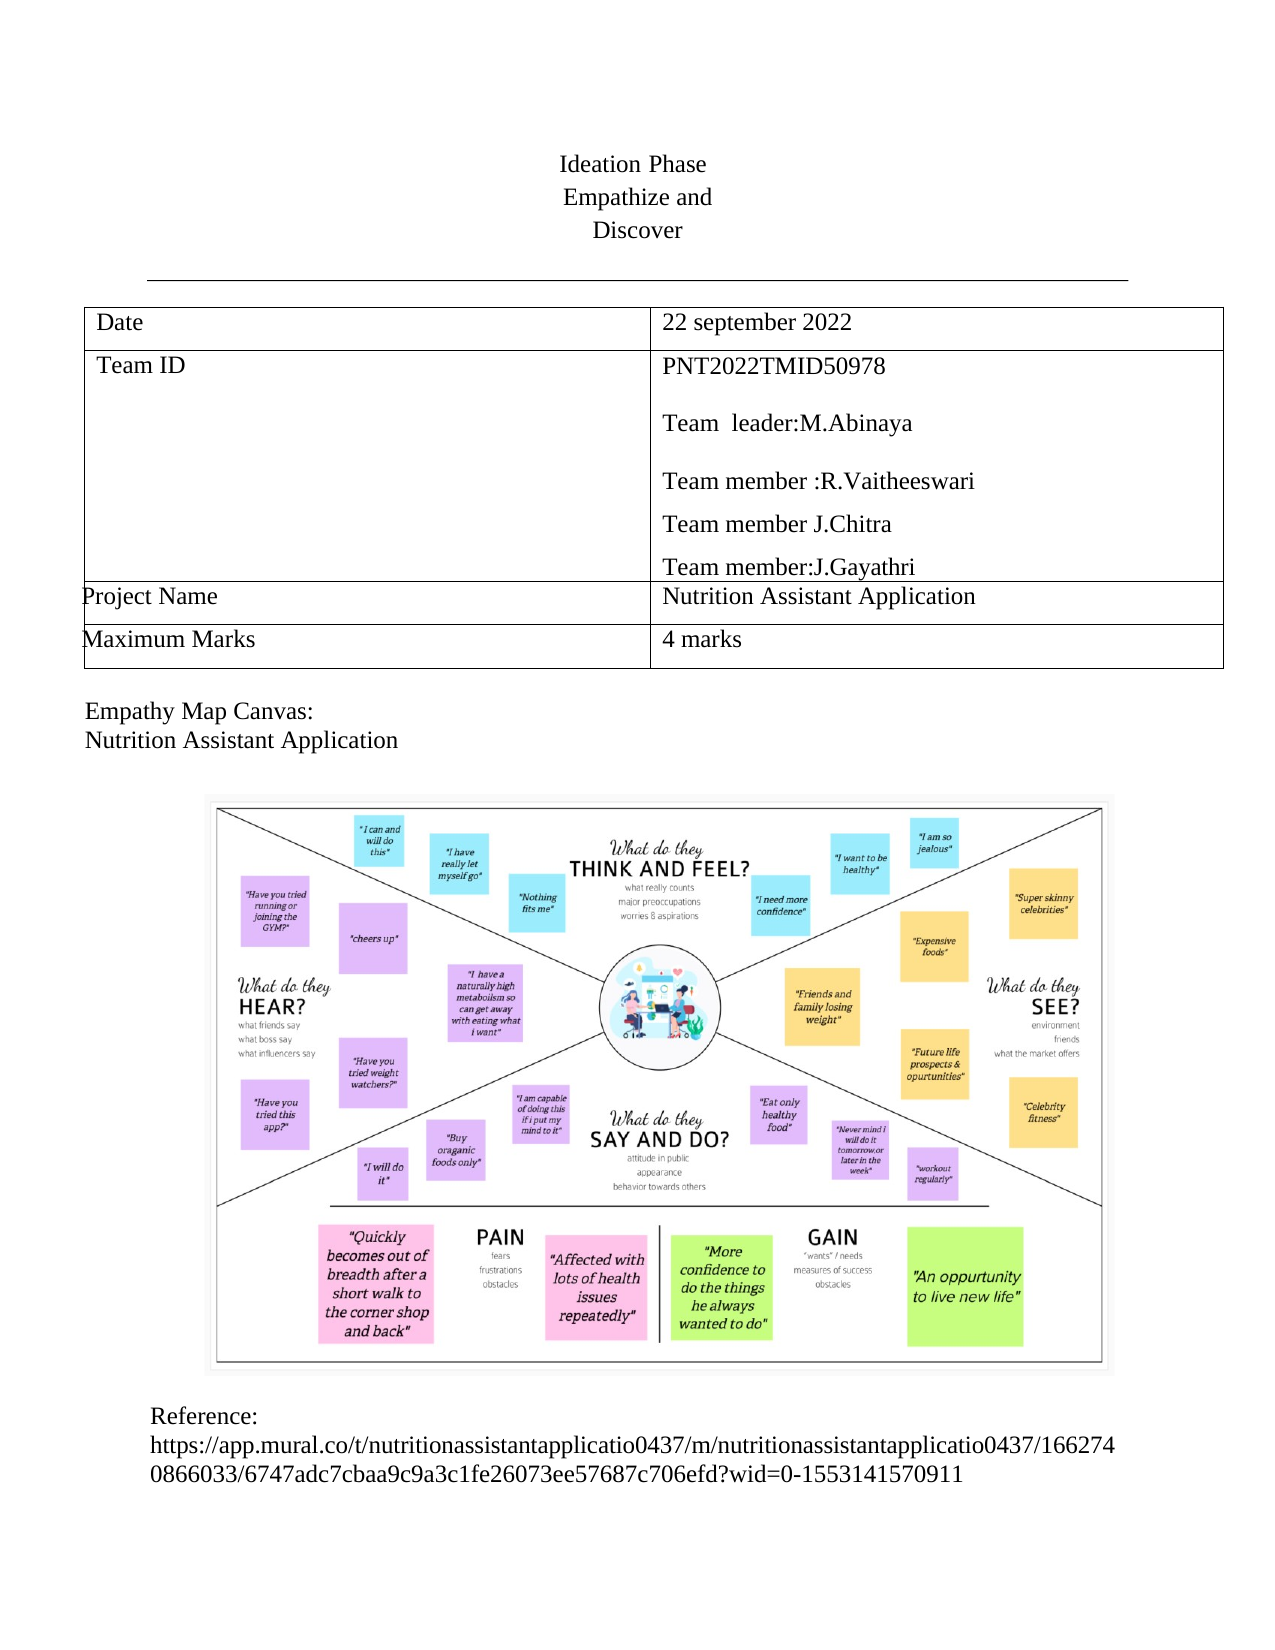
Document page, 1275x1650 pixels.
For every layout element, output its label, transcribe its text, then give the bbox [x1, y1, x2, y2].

table_cell Maximum Marks [85, 625, 650, 667]
table_cell PNT2022TMID50978 Team leader:M.Abinaya Team member :R.Vaitheeswari Team member J.Chitra Team member:J.Gayathri [651, 351, 1223, 581]
text Empathy Map Canvas: [84, 696, 1235, 725]
table_header Date [85, 308, 650, 350]
table_cell Nutrition Assistant Application [651, 582, 1223, 624]
text Ideation Phase Empathize and Discover [506, 149, 760, 244]
table_header 22 september 2022 [651, 308, 1223, 350]
picture [204, 794, 1115, 1376]
text Reference: https://app.mural.co/t/nutritionassistantapplicatio0437/m/nutritionassistantapplicatio0437/166274 0866033/6747adc7cbaa9c9a3c1fe26073ee57687c706efd?wid=0-1553141570911 [150, 1401, 1124, 1488]
table_cell 4 marks [651, 625, 1223, 667]
table_cell Project Name [85, 582, 650, 624]
text Nutrition Assistant Application [84, 725, 1235, 754]
table_cell Team ID [85, 351, 650, 581]
